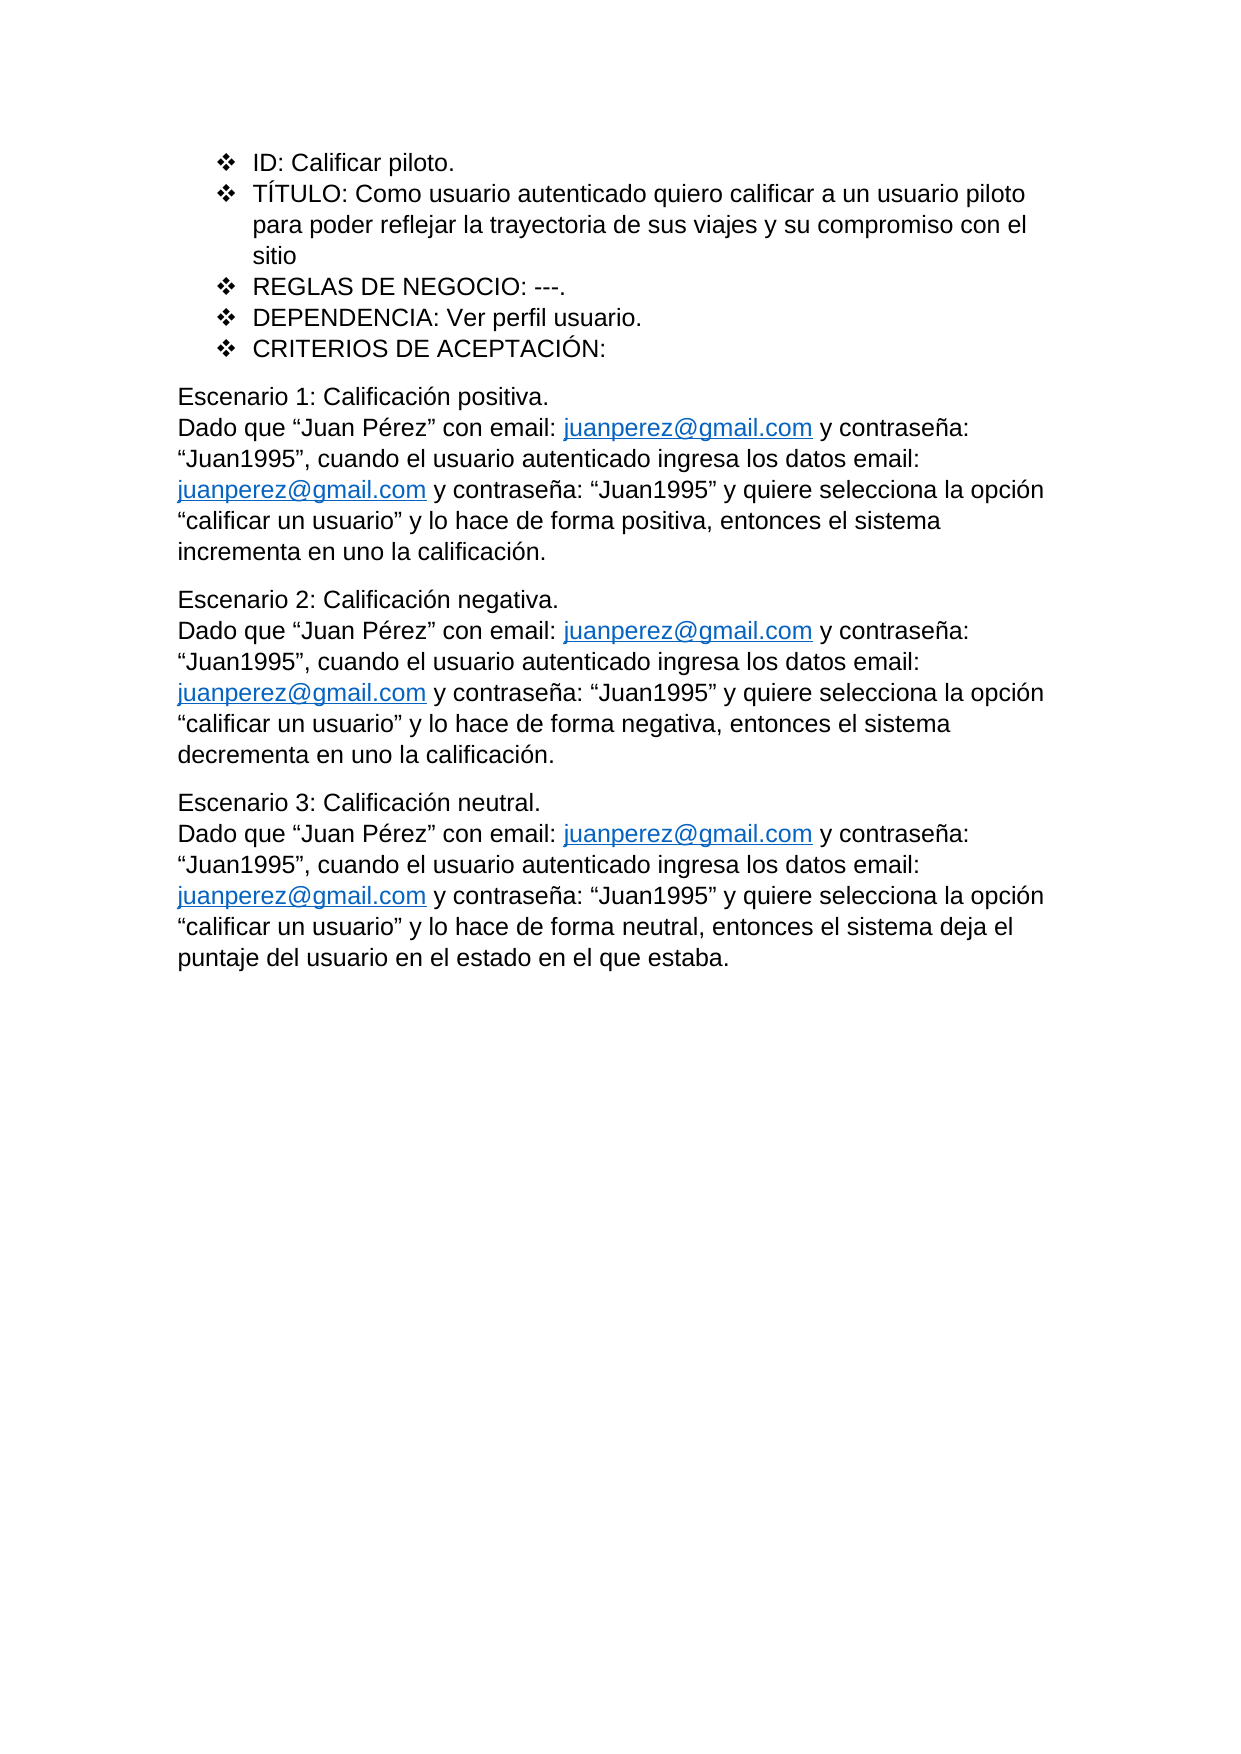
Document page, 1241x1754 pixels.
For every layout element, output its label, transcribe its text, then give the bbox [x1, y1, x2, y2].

text Escenario 3: Calificación neutral. Dado que “Juan Pérez” con email: juanperez@gmail.com y contraseña: “Juan1995”, cuando el usuario autenticado ingresa los datos email: juanperez@gmail.com y contraseña: “Juan1995” y quiere selecciona la opción “calificar un usuario” y lo hace de forma neutral, entonces el sistema deja el puntaje del usuario en el estado en el que estaba. [177, 788, 1063, 972]
list REGLAS DE NEGOCIO: ---. [215, 272, 1063, 301]
list TÍTULO: Como usuario autenticado quiero calificar a un usuario piloto para poder reflejar la trayectoria de sus viajes y su compromiso con el sitio [215, 179, 1063, 270]
text Escenario 1: Calificación positiva. Dado que “Juan Pérez” con email: juanperez@gmail.com y contraseña: “Juan1995”, cuando el usuario autenticado ingresa los datos email: juanperez@gmail.com y contraseña: “Juan1995” y quiere selecciona la opción “calificar un usuario” y lo hace de forma positiva, entonces el sistema incrementa en uno la calificación. [177, 382, 1063, 566]
list ID: Calificar piloto. [215, 148, 1063, 176]
list DEPENDENCIA: Ver perfil usuario. [215, 303, 1063, 332]
list CRITERIOS DE ACEPTACIÓN: [215, 334, 1063, 363]
text Escenario 2: Calificación negativa. Dado que “Juan Pérez” con email: juanperez@gmail.com y contraseña: “Juan1995”, cuando el usuario autenticado ingresa los datos email: juanperez@gmail.com y contraseña: “Juan1995” y quiere selecciona la opción “calificar un usuario” y lo hace de forma negativa, entonces el sistema decrementa en uno la calificación. [177, 585, 1063, 769]
